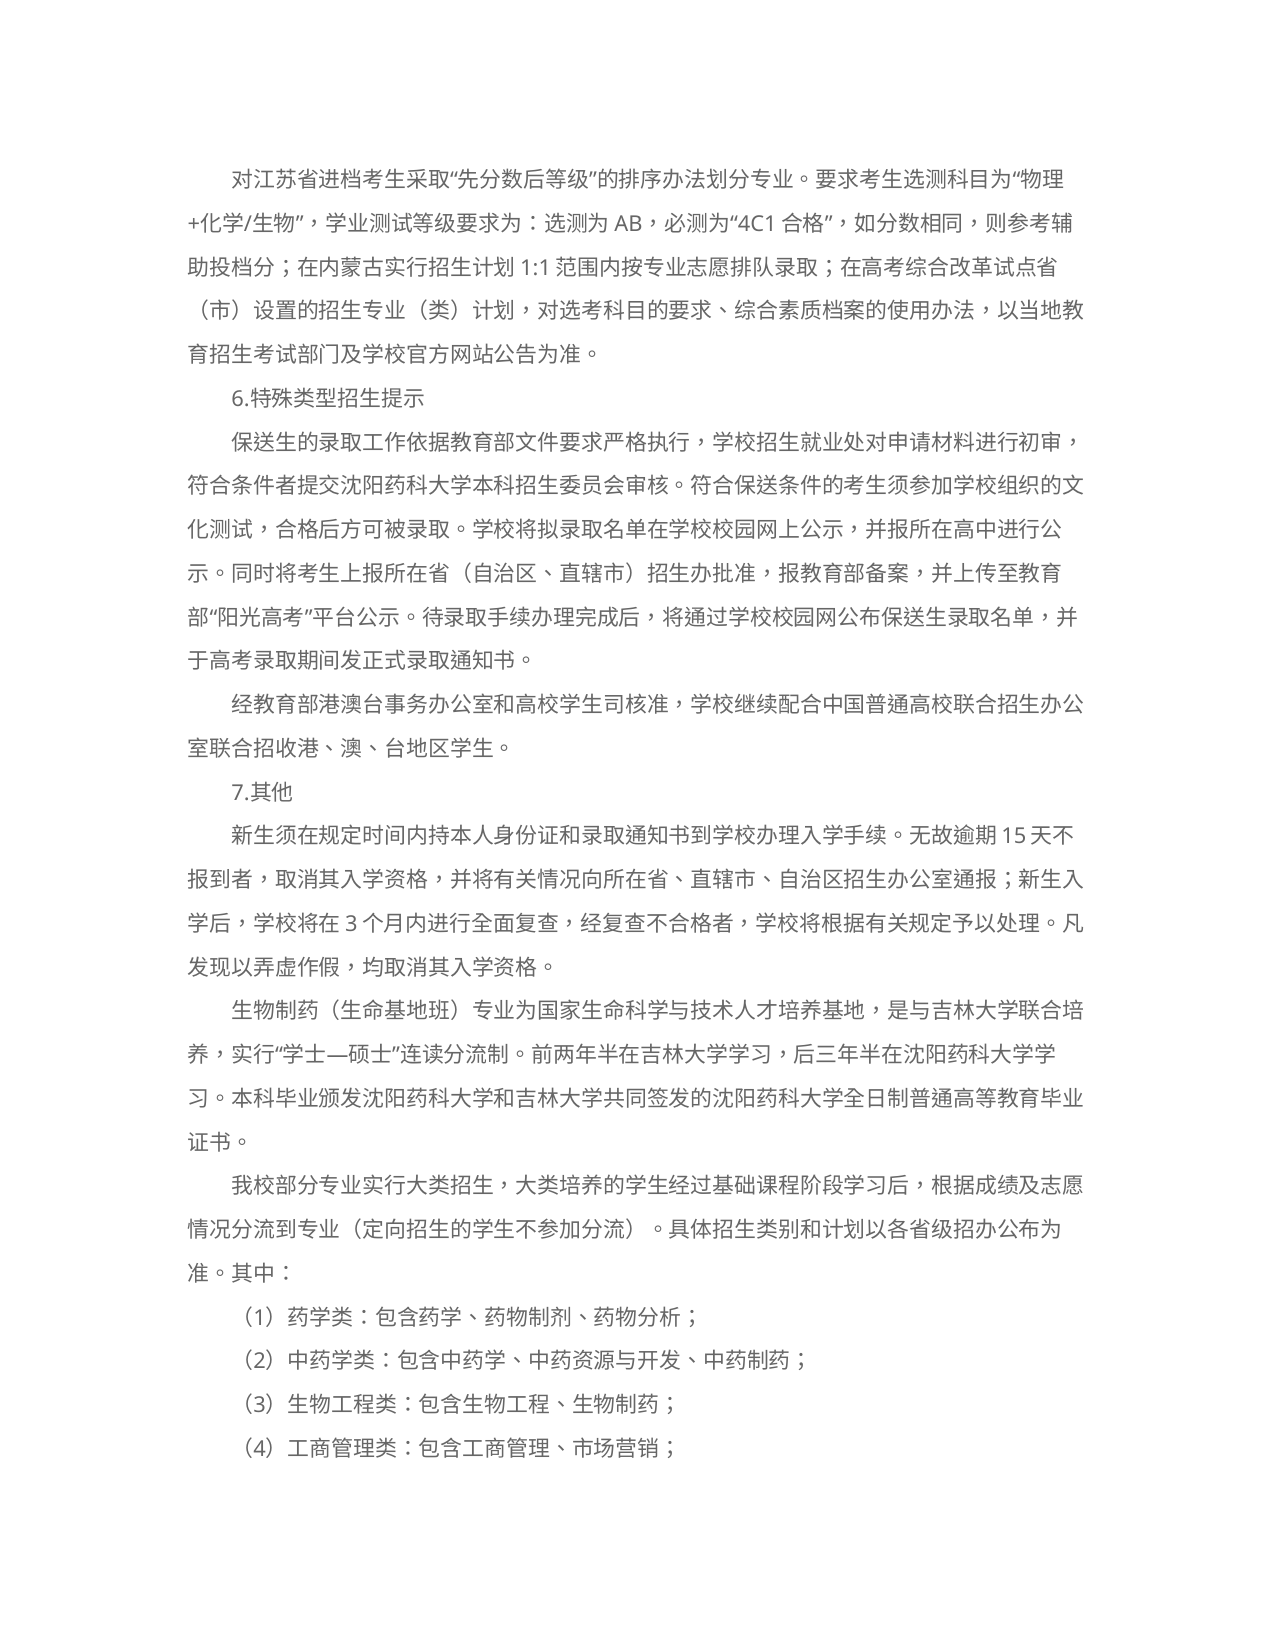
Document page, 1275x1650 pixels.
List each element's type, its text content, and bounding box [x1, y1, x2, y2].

text 生物制药（生命基地班）专业为国家生命科学与技术人才培养基地，是与吉林大学联合培养，实行“学士—硕士”连读分流制。前两年半在吉林大学学习，后三年半在沈阳药科大学学习。本科毕业颁发沈阳药科大学和吉林大学共同签发的沈阳药科大学全日制普通高等教育毕业证书。 [187, 981, 1087, 1156]
text （1）药学类：包含药学、药物制剂、药物分析； [187, 1287, 1087, 1331]
text 7.其他 [187, 762, 1087, 806]
text （2）中药学类：包含中药学、中药资源与开发、中药制药； [187, 1331, 1087, 1375]
text 经教育部港澳台事务办公室和高校学生司核准，学校继续配合中国普通高校联合招生办公室联合招收港、澳、台地区学生。 [187, 675, 1087, 762]
text 对江苏省进档考生采取“先分数后等级”的排序办法划分专业。要求考生选测科目为“物理+化学/生物”，学业测试等级要求为：选测为AB，必测为“4C1合格”，如分数相同，则参考辅助投档分；在内蒙古实行招生计划1:1范围内按专业志愿排队录取；在高考综合改革试点省（市）设置的招生专业（类）计划，对选考科目的要求、综合素质档案的使用办法，以当地教育招生考试部门及学校官方网站公告为准。 [187, 150, 1087, 369]
text 新生须在规定时间内持本人身份证和录取通知书到学校办理入学手续。无故逾期15天不报到者，取消其入学资格，并将有关情况向所在省、直辖市、自治区招生办公室通报；新生入学后，学校将在3个月内进行全面复查，经复查不合格者，学校将根据有关规定予以处理。凡发现以弄虚作假，均取消其入学资格。 [187, 806, 1087, 981]
text 6.特殊类型招生提示 [187, 369, 1087, 412]
text （3）生物工程类：包含生物工程、生物制药； [187, 1375, 1087, 1419]
text （4）工商管理类：包含工商管理、市场营销； [187, 1419, 1087, 1462]
text 保送生的录取工作依据教育部文件要求严格执行，学校招生就业处对申请材料进行初审，符合条件者提交沈阳药科大学本科招生委员会审核。符合保送条件的考生须参加学校组织的文化测试，合格后方可被录取。学校将拟录取名单在学校校园网上公示，并报所在高中进行公示。同时将考生上报所在省（自治区、直辖市）招生办批准，报教育部备案，并上传至教育部“阳光高考”平台公示。待录取手续办理完成后，将通过学校校园网公布保送生录取名单，并于高考录取期间发正式录取通知书。 [187, 412, 1087, 675]
text 我校部分专业实行大类招生，大类培养的学生经过基础课程阶段学习后，根据成绩及志愿情况分流到专业（定向招生的学生不参加分流）。具体招生类别和计划以各省级招办公布为准。其中： [187, 1156, 1087, 1287]
